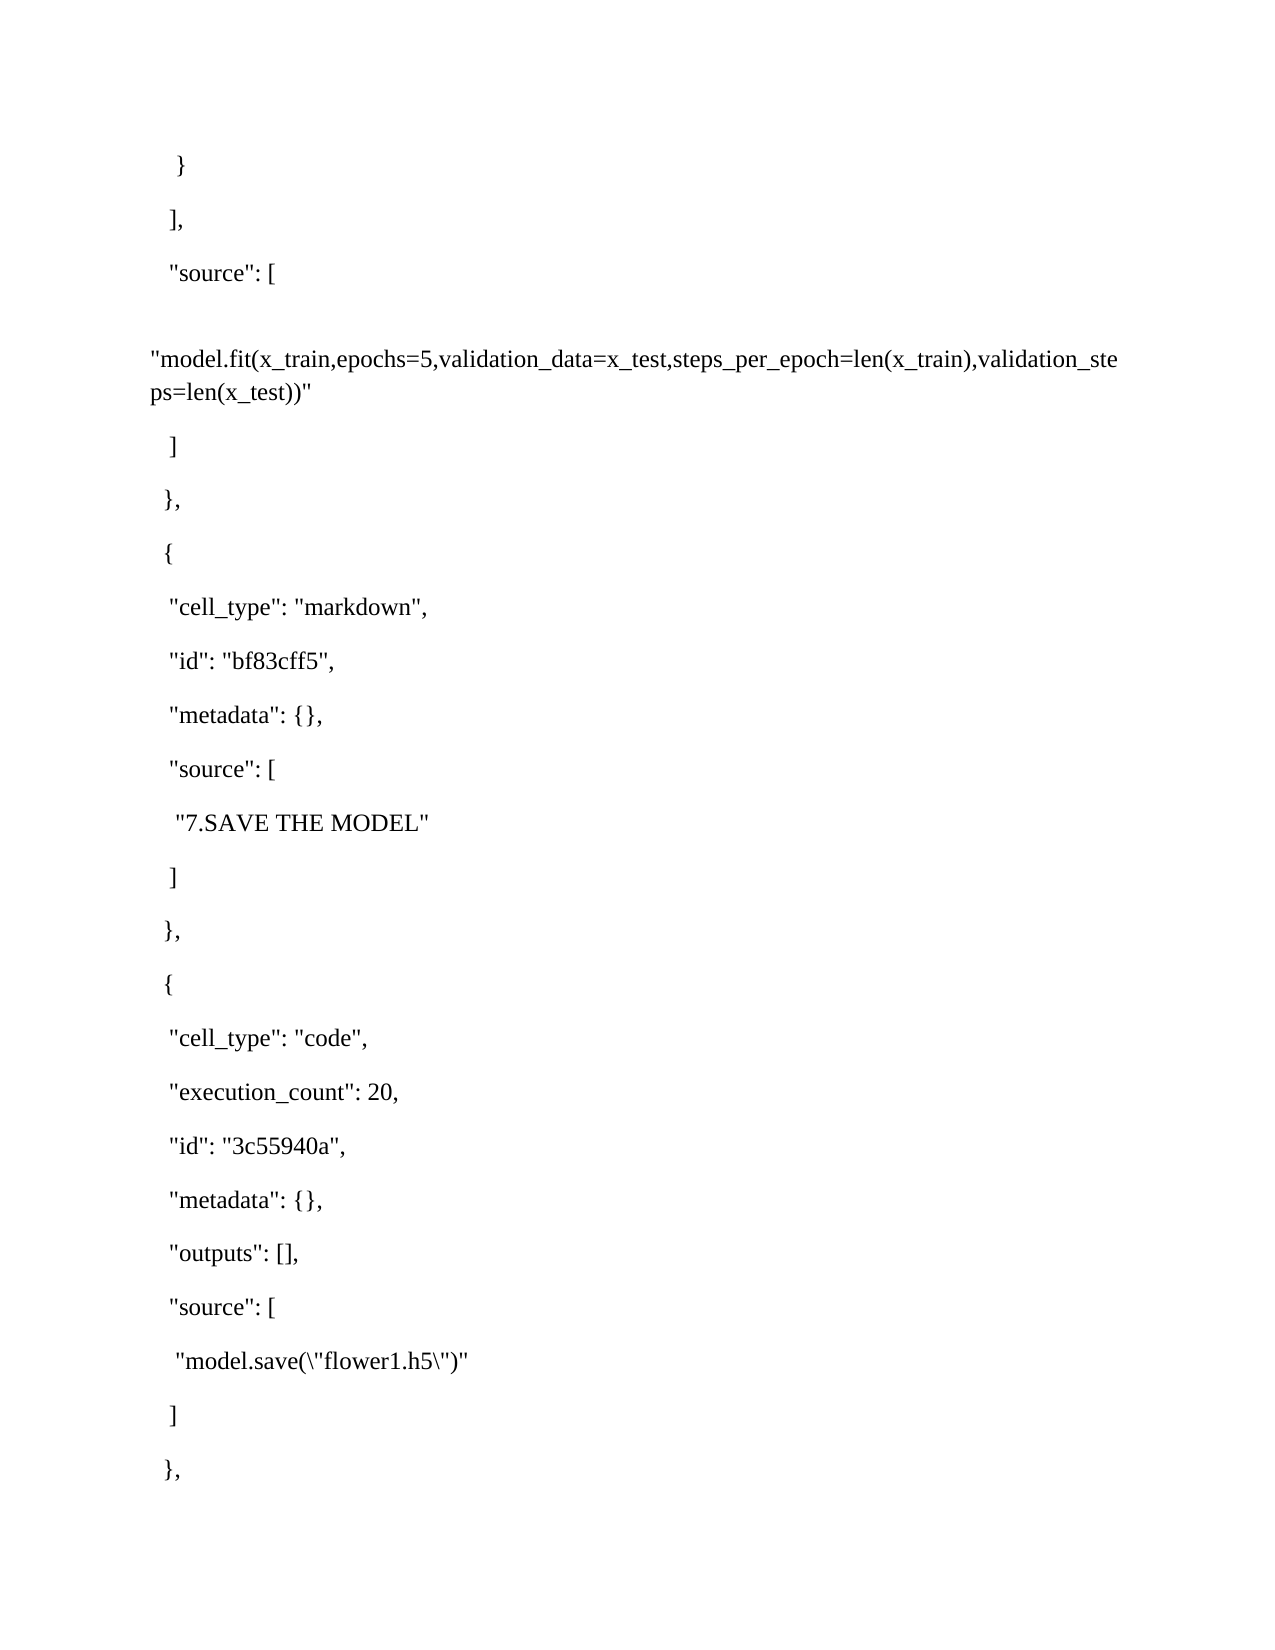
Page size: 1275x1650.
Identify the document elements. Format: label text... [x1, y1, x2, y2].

text "metadata": {}, [150, 700, 1125, 729]
text "source": [ [150, 1292, 1125, 1321]
text "source": [ [150, 258, 1125, 286]
text "model.save(\"flower1.h5\")" [150, 1346, 1125, 1375]
text { [150, 969, 1125, 998]
text "execution_count": 20, [150, 1077, 1125, 1106]
text ], [150, 204, 1125, 233]
text ] [150, 431, 1125, 459]
text "cell_type": "code", [150, 1023, 1125, 1052]
text ] [150, 862, 1125, 890]
text { [150, 538, 1125, 567]
text "model.fit(x_train,epochs=5,validation_data=x_test,steps_per_epoch=len(x_train),validation_steps=len(x_test))" [150, 312, 1125, 406]
text }, [150, 484, 1125, 513]
text } [150, 150, 1125, 179]
text "id": "3c55940a", [150, 1131, 1125, 1159]
text "cell_type": "markdown", [150, 592, 1125, 621]
text "source": [ [150, 754, 1125, 783]
text ] [150, 1400, 1125, 1429]
text }, [150, 1454, 1125, 1483]
text "metadata": {}, [150, 1185, 1125, 1213]
text }, [150, 915, 1125, 944]
text "outputs": [], [150, 1238, 1125, 1267]
text "7.SAVE THE MODEL" [150, 808, 1125, 836]
text "id": "bf83cff5", [150, 646, 1125, 675]
